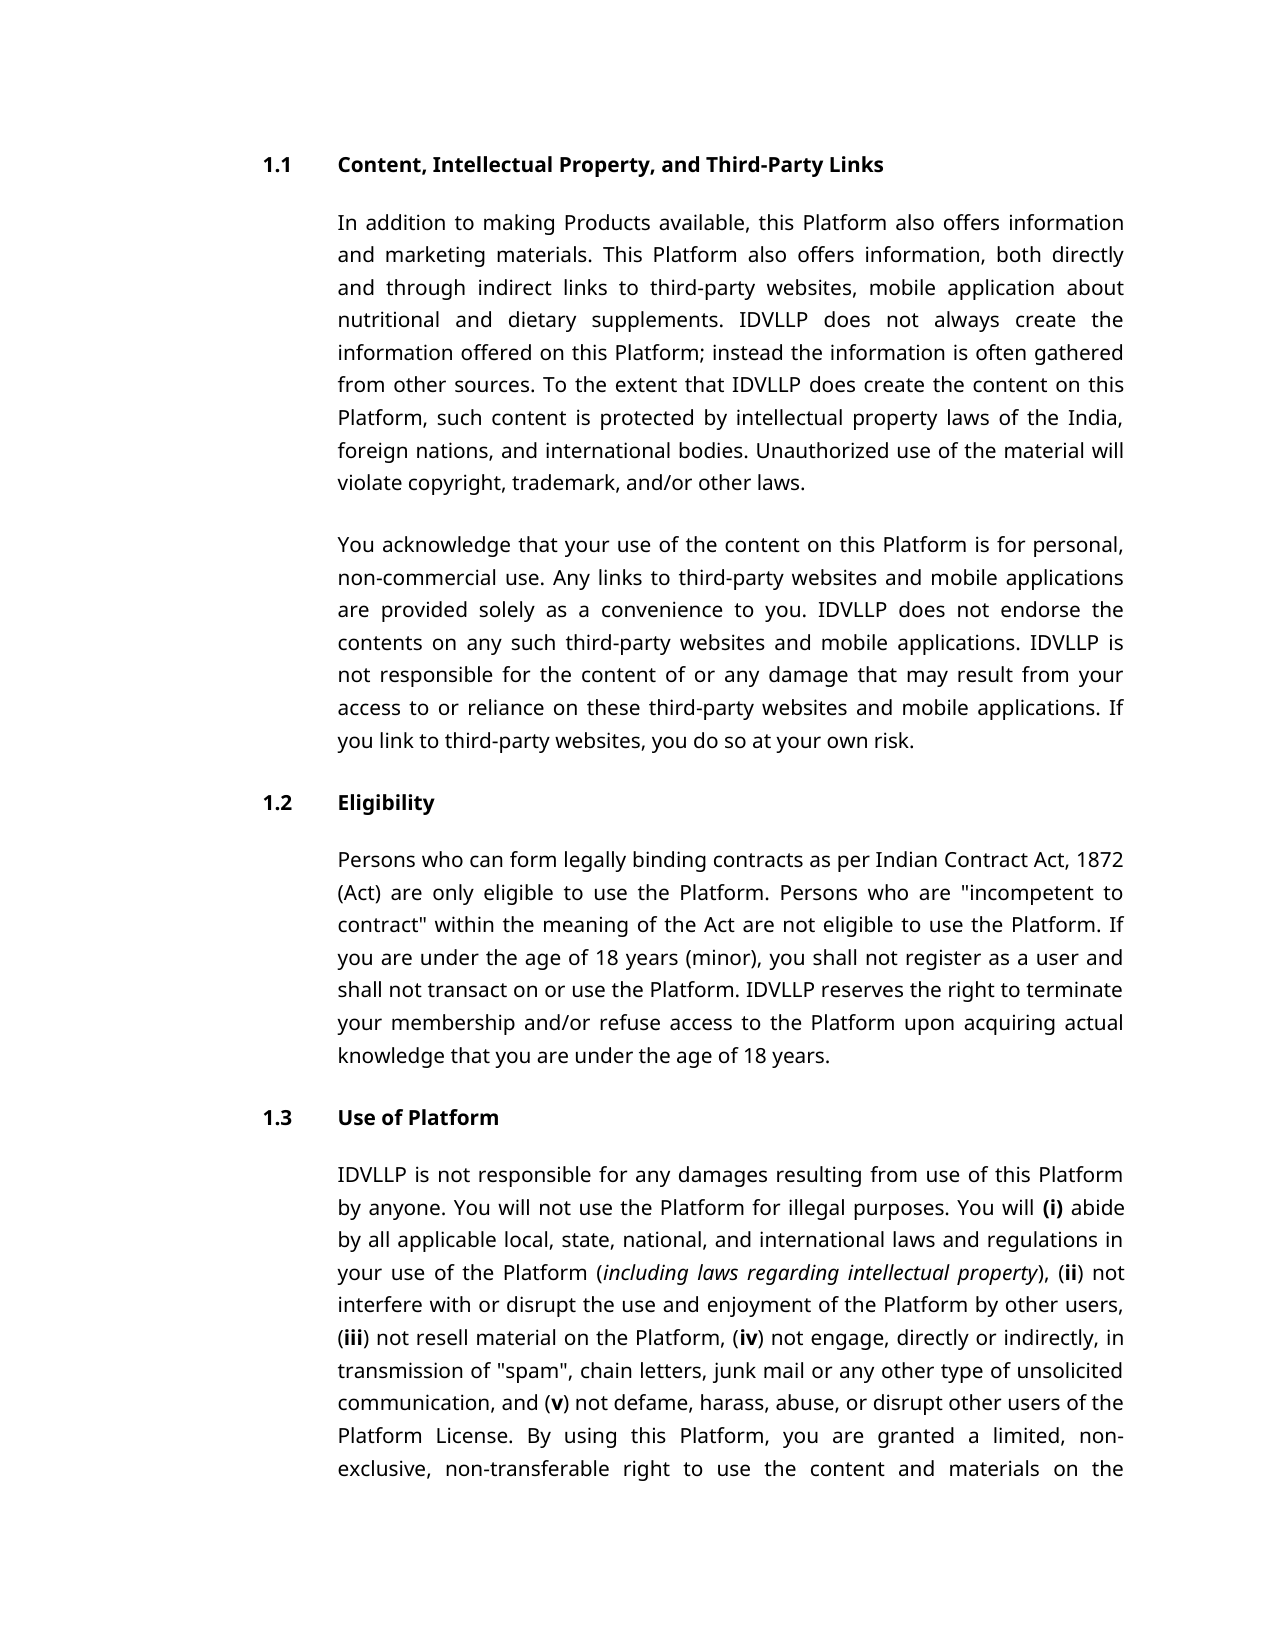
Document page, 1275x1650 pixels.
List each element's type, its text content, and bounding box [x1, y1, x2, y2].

list Use of Platform [262, 1103, 1125, 1131]
text You acknowledge that your use of the content on this Platform is for personal, non-commercial use. Any links to third-party websites and mobile applications are provided solely as a convenience to you. IDVLLP does not endorse the contents on any such third-party websites and mobile applications. IDVLLP is not responsible for the content of or any damage that may result from your access to or reliance on these third-party websites and mobile applications. If you link to third-party websites, you do so at your own risk. [337, 530, 1125, 754]
list Eligibility [262, 788, 1125, 816]
list Content, Intellectual Property, and Third-Party Links [262, 150, 1125, 178]
text Persons who can form legally binding contracts as per Indian Contract Act, 1872 (Act) are only eligible to use the Platform. Persons who are "incompetent to contract" within the meaning of the Act are not eligible to use the Platform. If you are under the age of 18 years (minor), you shall not register as a user and shall not transact on or use the Platform. IDVLLP reserves the right to terminate your membership and/or refuse access to the Platform upon acquiring actual knowledge that you are under the age of 18 years. [337, 845, 1125, 1069]
text In addition to making Products available, this Platform also offers information and marketing materials. This Platform also offers information, both directly and through indirect links to third-party websites, mobile application about nutritional and dietary supplements. IDVLLP does not always create the information offered on this Platform; instead the information is often gathered from other sources. To the extent that IDVLLP does create the content on this Platform, such content is protected by intellectual property laws of the India, foreign nations, and international bodies. Unauthorized use of the material will violate copyright, trademark, and/or other laws. [337, 208, 1125, 497]
